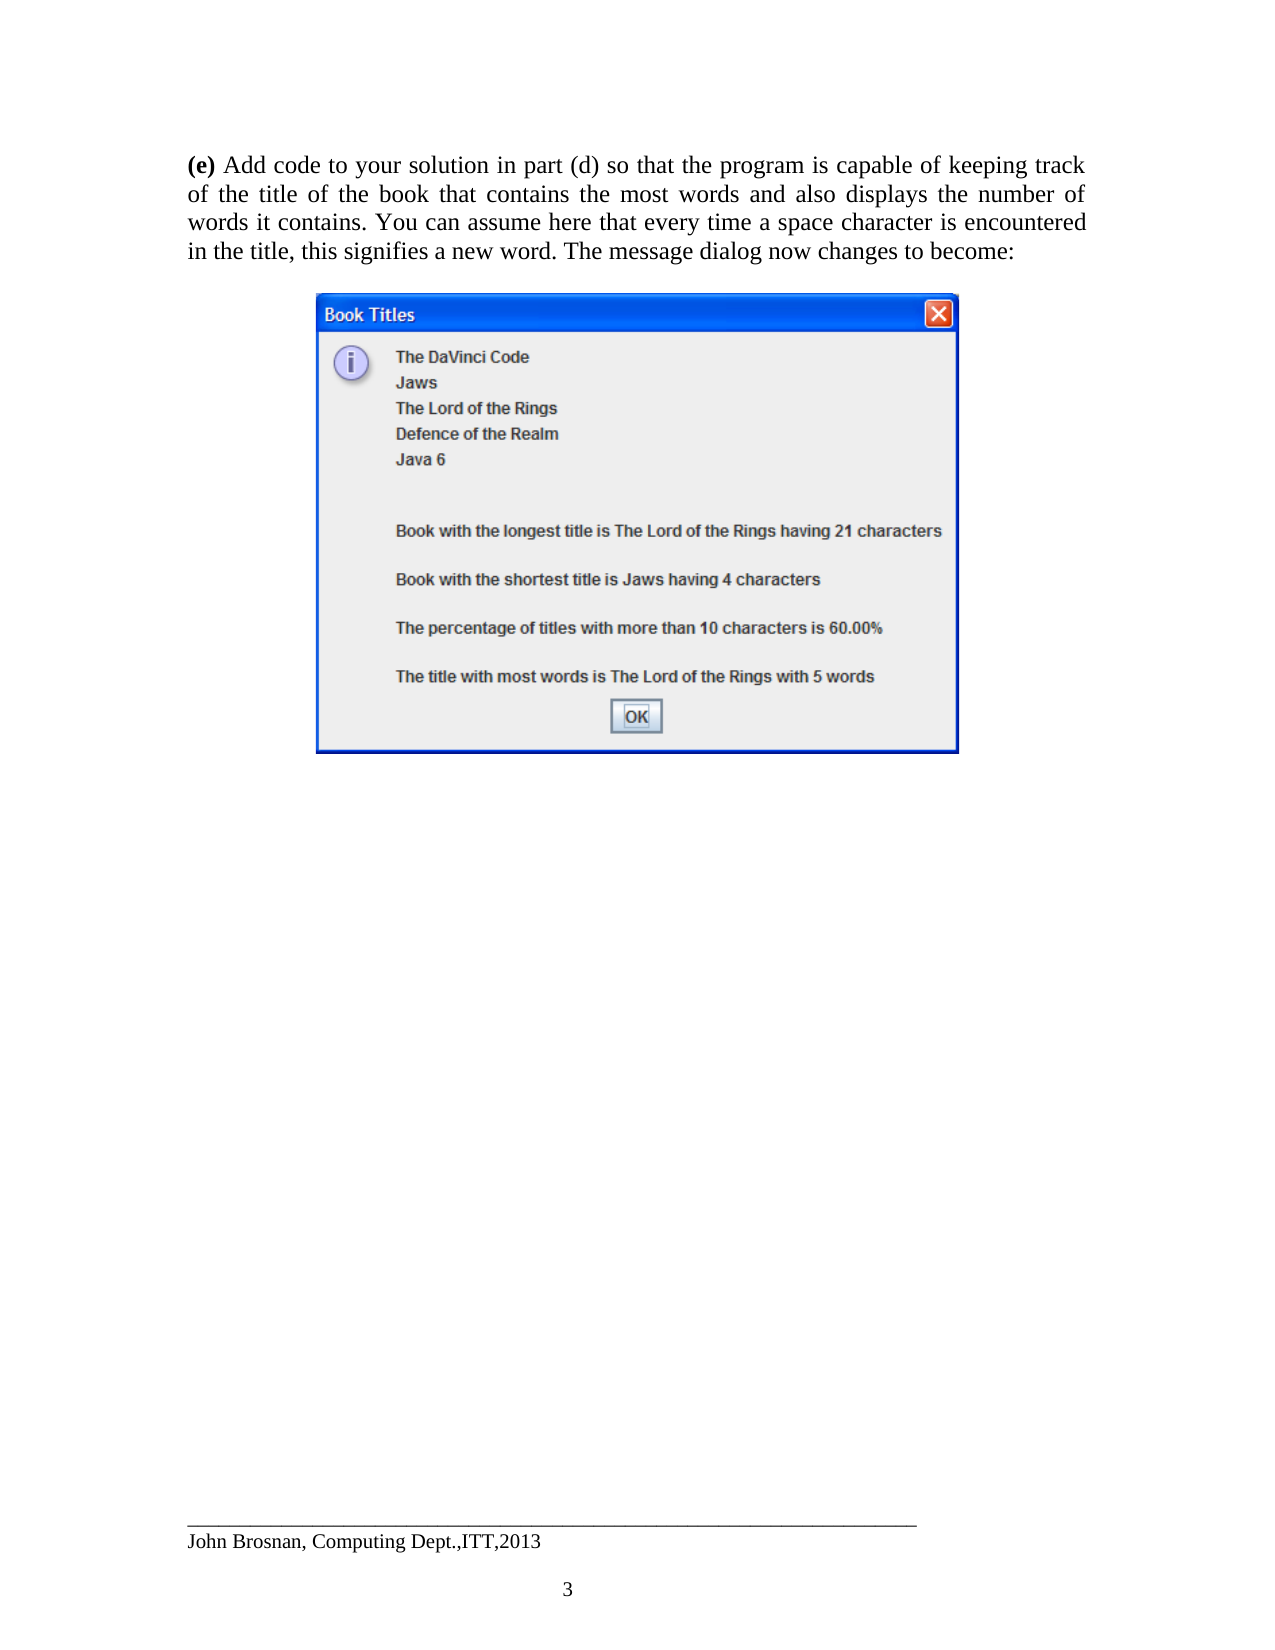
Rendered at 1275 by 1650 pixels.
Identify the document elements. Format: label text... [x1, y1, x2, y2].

text (e) Add code to your solution in part (d) so that the program is capable of keeping track of the title of the book that contains the most words and also displays the number of words it contains. You can assume here that every time a space character is encountered in the title, this signifies a new word. The message dialog now changes to become: [187, 150, 1087, 265]
picture [315, 293, 960, 754]
